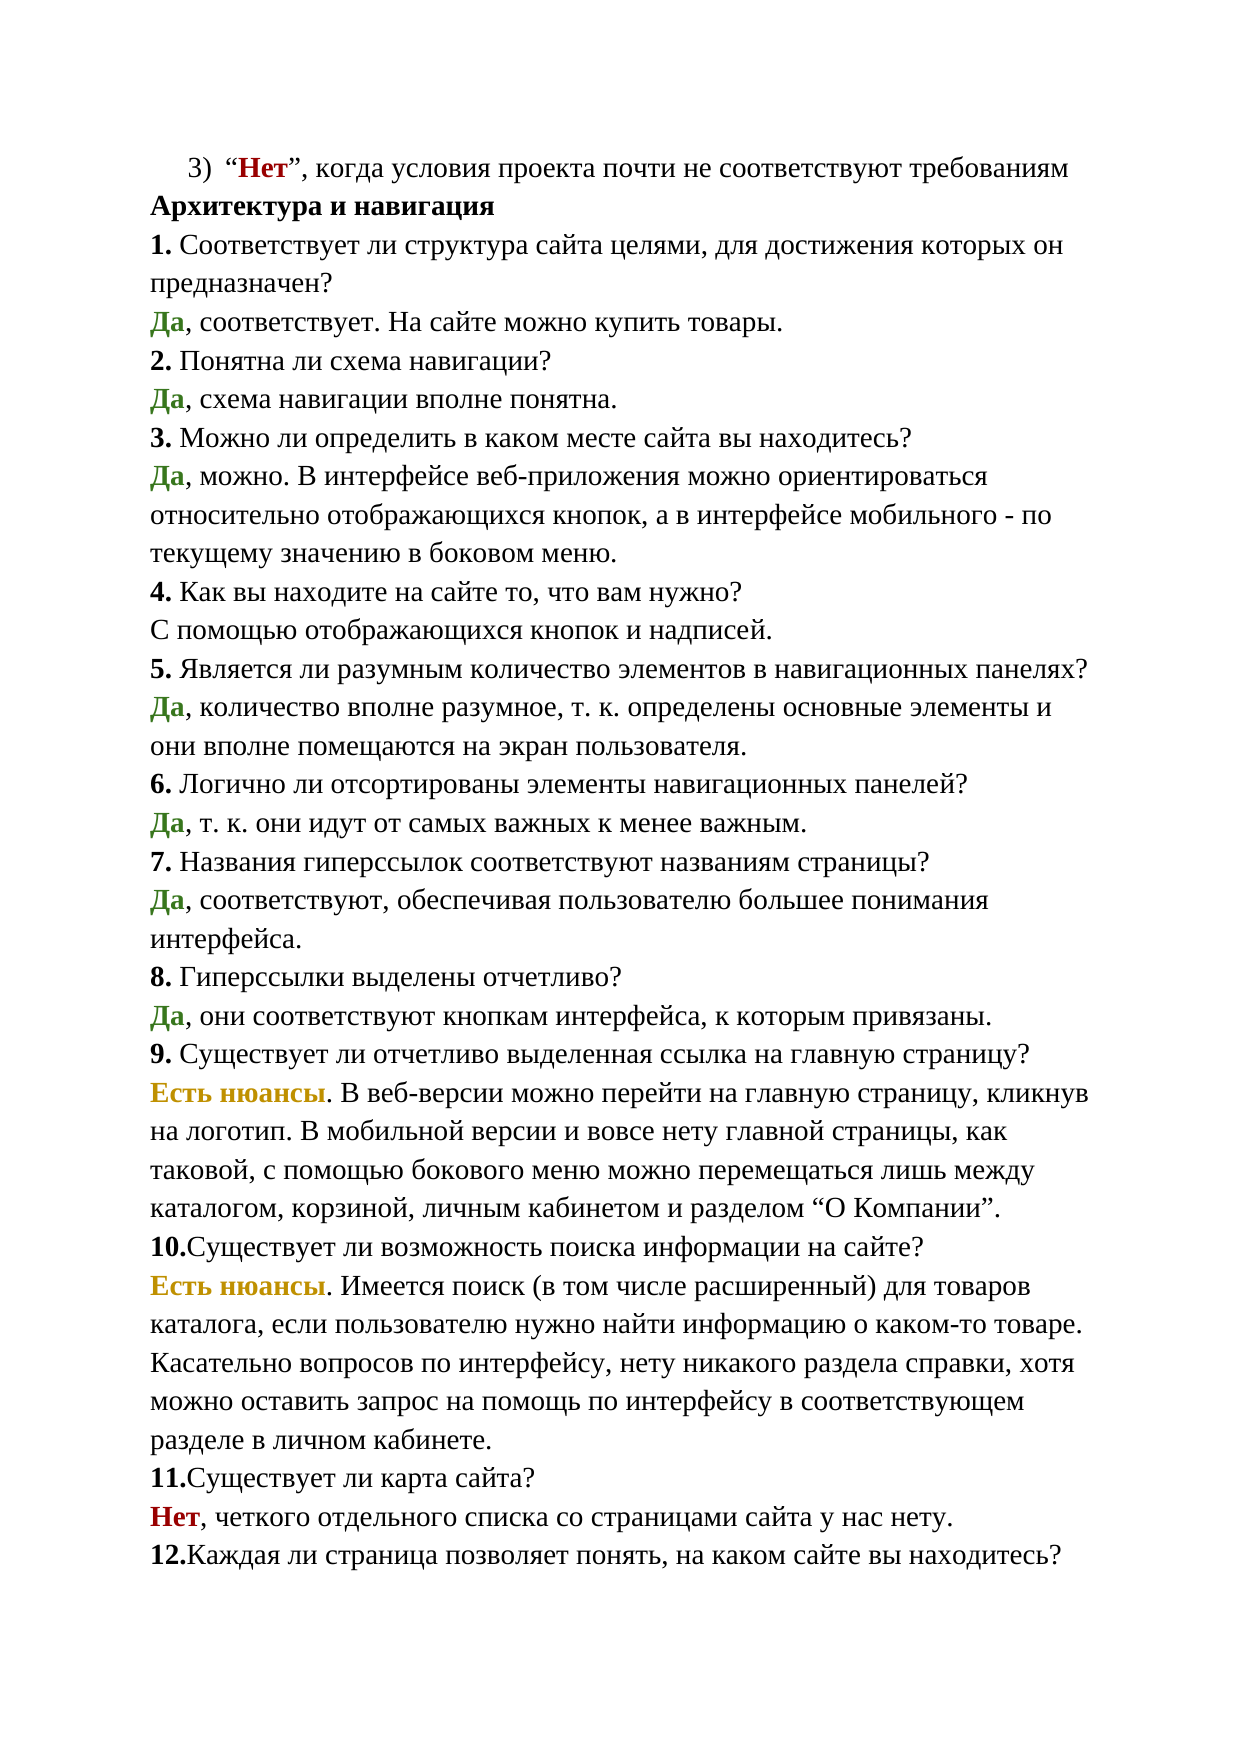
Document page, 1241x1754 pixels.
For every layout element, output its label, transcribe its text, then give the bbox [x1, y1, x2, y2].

text предназначен? [150, 266, 1090, 299]
text 5. Является ли разумным количество элементов в навигационных панелях? [150, 651, 1090, 684]
text Да, соответствует. На сайте можно купить товары. [150, 304, 1090, 338]
text 7. Названия гиперссылок соответствуют названиям страницы? [150, 844, 1090, 877]
text Есть нюансы. Имеется поиск (в том числе расширенный) для товаров каталога, если пользователю нужно найти информацию о каком-то товаре. Касательно вопросов по интерфейсу, нету никакого раздела справки, хотя можно оставить запрос на помощь по интерфейсу в соответствующем разделе в личном кабинете. [150, 1268, 1090, 1455]
text Нет, четкого отдельного списка со страницами сайта у нас нету. [150, 1499, 1090, 1532]
text 12.Каждая ли страница позволяет понять, на каком сайте вы находитесь? [150, 1537, 1090, 1571]
text Да, соответствуют, обеспечивая пользователю большее понимания интерфейса. [150, 882, 1090, 954]
text 11.Существует ли карта сайта? [150, 1460, 1090, 1494]
text Да, они соответствуют кнопкам интерфейса, к которым привязаны. [150, 998, 1090, 1031]
text Архитектура и навигация [150, 188, 1090, 222]
text 8. Гиперссылки выделены отчетливо? [150, 959, 1090, 993]
text Да, количество вполне разумное, т. к. определены основные элементы и они вполне помещаются на экран пользователя. [150, 689, 1090, 762]
text С помощью отображающихся кнопок и надписей. [150, 612, 1090, 646]
text 10.Существует ли возможность поиска информации на сайте? [150, 1229, 1090, 1263]
text 2. Понятна ли схема навигации? [150, 343, 1090, 376]
text 3. Можно ли определить в каком месте сайта вы находитесь? [150, 420, 1090, 453]
text Да, можно. В интерфейсе веб-приложения можно ориентироваться относительно отображающихся кнопок, а в интерфейсе мобильного - по текущему значению в боковом меню. [150, 458, 1090, 569]
text 6. Логично ли отсортированы элементы навигационных панелей? [150, 767, 1090, 800]
text 9. Существует ли отчетливо выделенная ссылка на главную страницу? [150, 1036, 1090, 1070]
list “Нет”, когда условия проекта почти не соответствуют требованиям [187, 150, 1090, 183]
text Есть нюансы. В веб-версии можно перейти на главную страницу, кликнув на логотип. В мобильной версии и вовсе нету главной страницы, как таковой, с помощью бокового меню можно перемещаться лишь между каталогом, корзиной, личным кабинетом и разделом “О Компании”. [150, 1075, 1090, 1224]
text Да, схема навигации вполне понятна. [150, 381, 1090, 415]
text 1. Соответствует ли структура сайта целями, для достижения которых он [150, 227, 1090, 261]
text 4. Как вы находите на сайте то, что вам нужно? [150, 574, 1090, 607]
text Да, т. к. они идут от самых важных к менее важным. [150, 805, 1090, 839]
